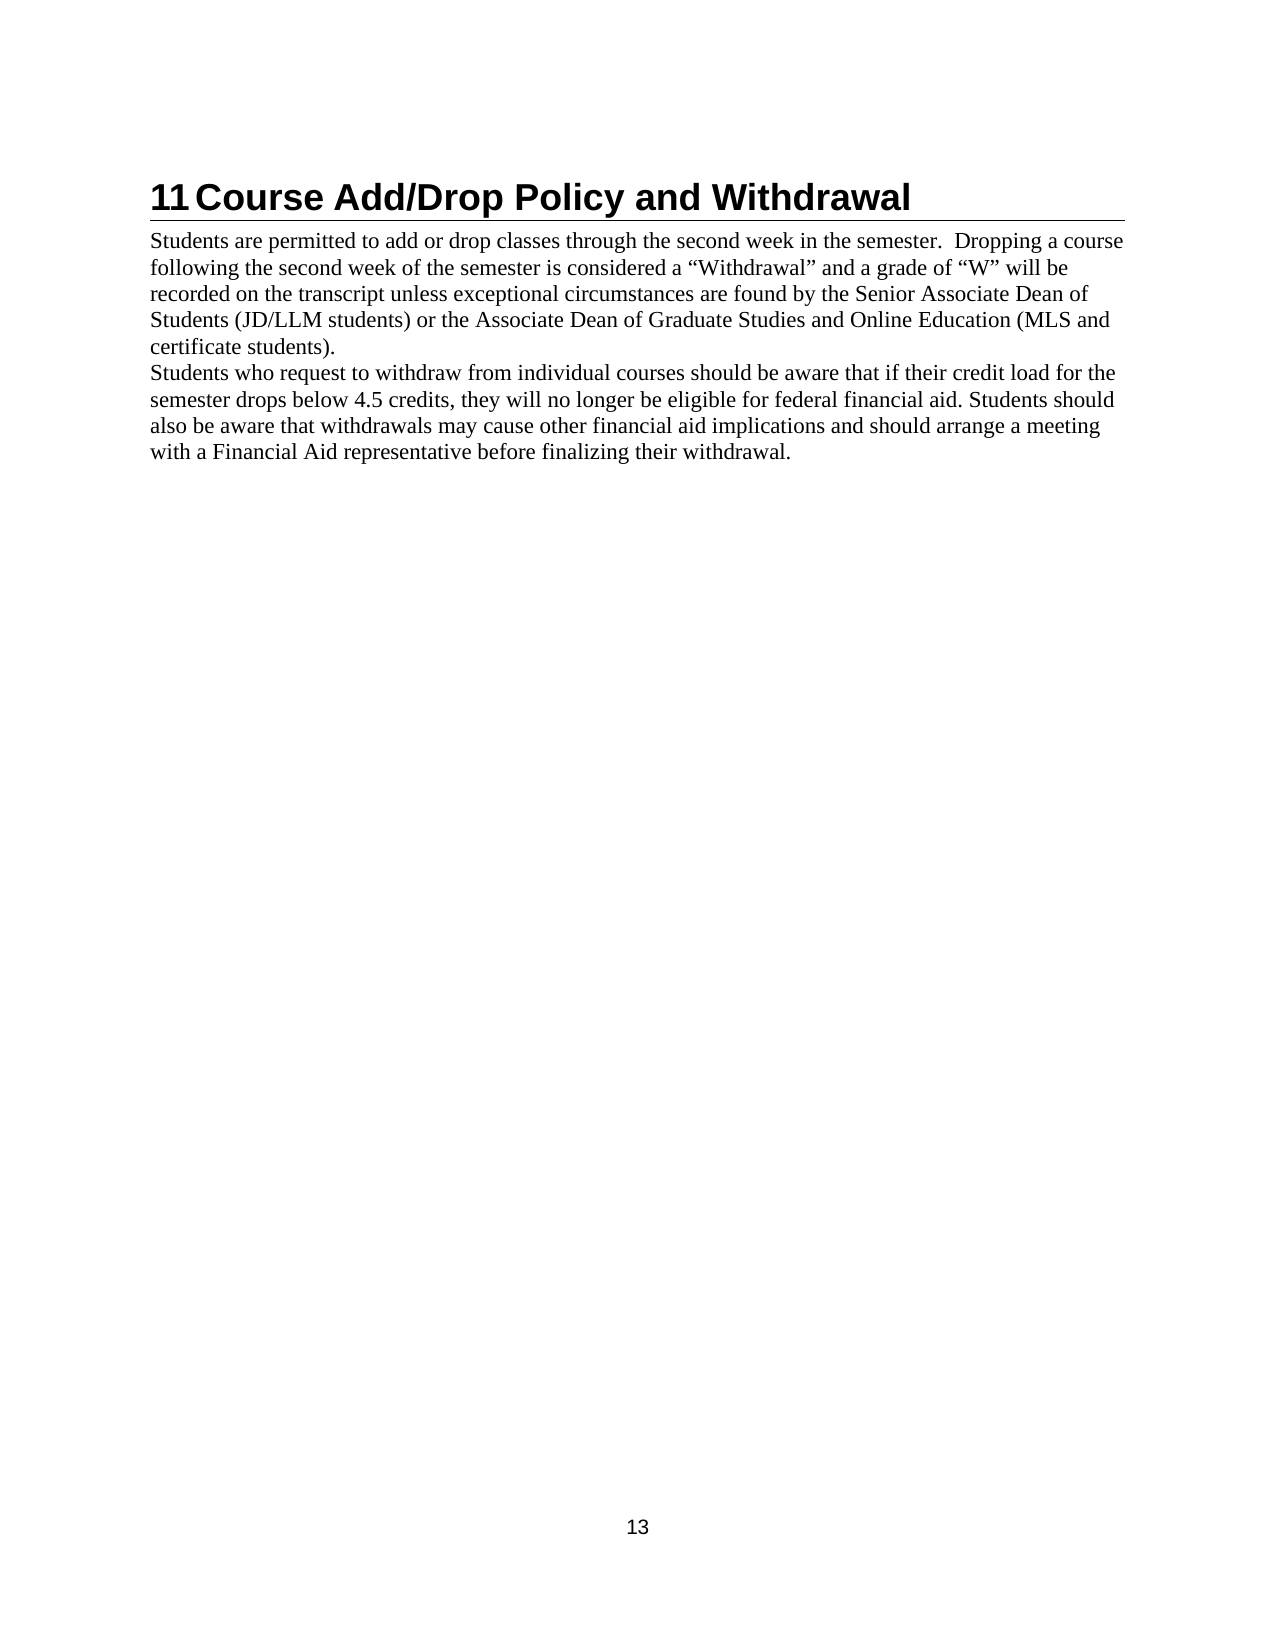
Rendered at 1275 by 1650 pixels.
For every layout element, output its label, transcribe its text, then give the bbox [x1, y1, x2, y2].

text Students who request to withdraw from individual courses should be aware that if their credit load for the semester drops below 4.5 credits, they will no longer be eligible for federal financial aid. Students should also be aware that withdrawals may cause other financial aid implications and should arrange a meeting with a Financial Aid representative before finalizing their withdrawal. [150, 359, 1125, 465]
subtitle Course Add/Drop Policy and Withdrawal [150, 175, 1125, 220]
text Students are permitted to add or drop classes through the second week in the semester. Dropping a course following the second week of the semester is considered a “Withdrawal” and a grade of “W” will be recorded on the transcript unless exceptional circumstances are found by the Senior Associate Dean of Students (JD/LLM students) or the Associate Dean of Graduate Studies and Online Education (MLS and certificate students). [150, 227, 1125, 359]
